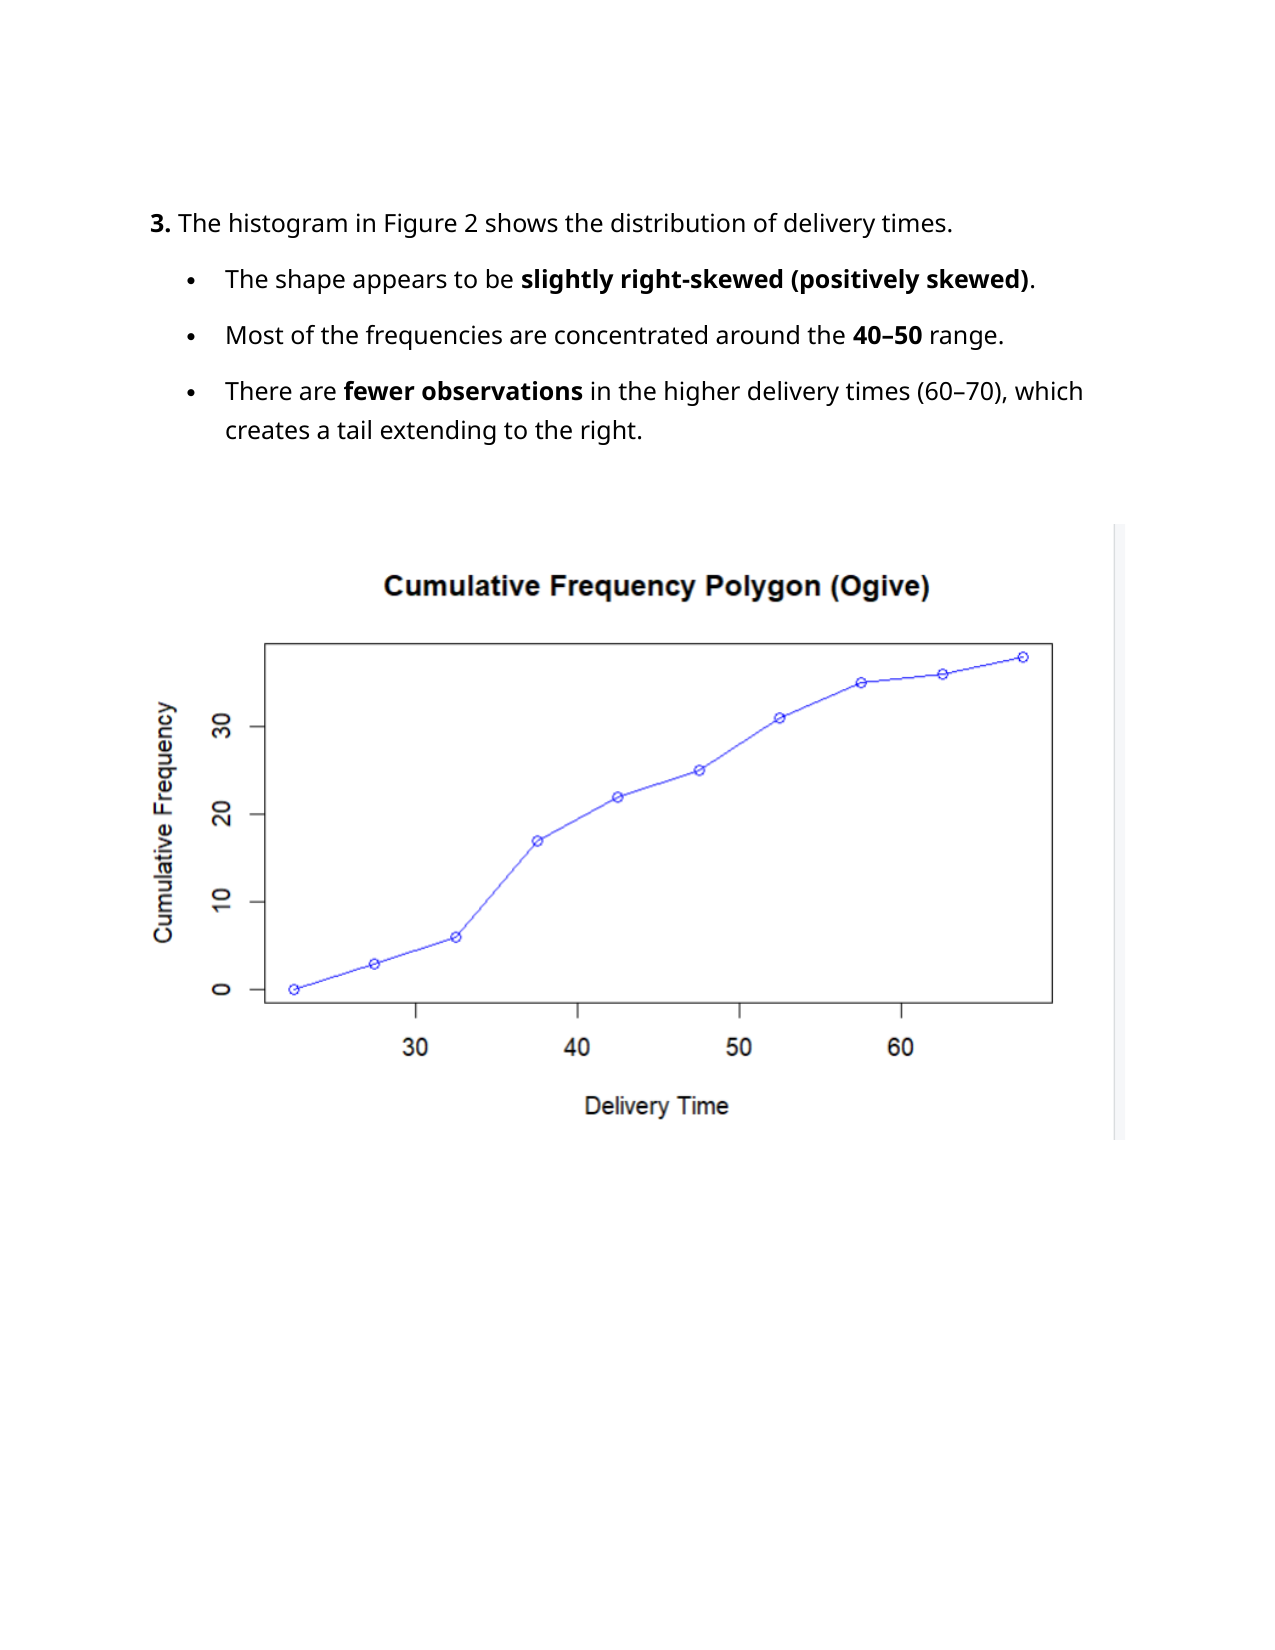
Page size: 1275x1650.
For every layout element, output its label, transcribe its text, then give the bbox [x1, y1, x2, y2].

text 3. The histogram in Figure 2 shows the distribution of delivery times. [150, 206, 1125, 240]
list Most of the frequencies are concentrated around the 40–50 range. [187, 317, 1125, 352]
list There are fewer observations in the higher delivery times (60–70), which creates a tail extending to the right. [187, 373, 1125, 447]
picture [150, 524, 1125, 1140]
list The shape appears to be slightly right-skewed (positively skewed). [187, 262, 1125, 296]
